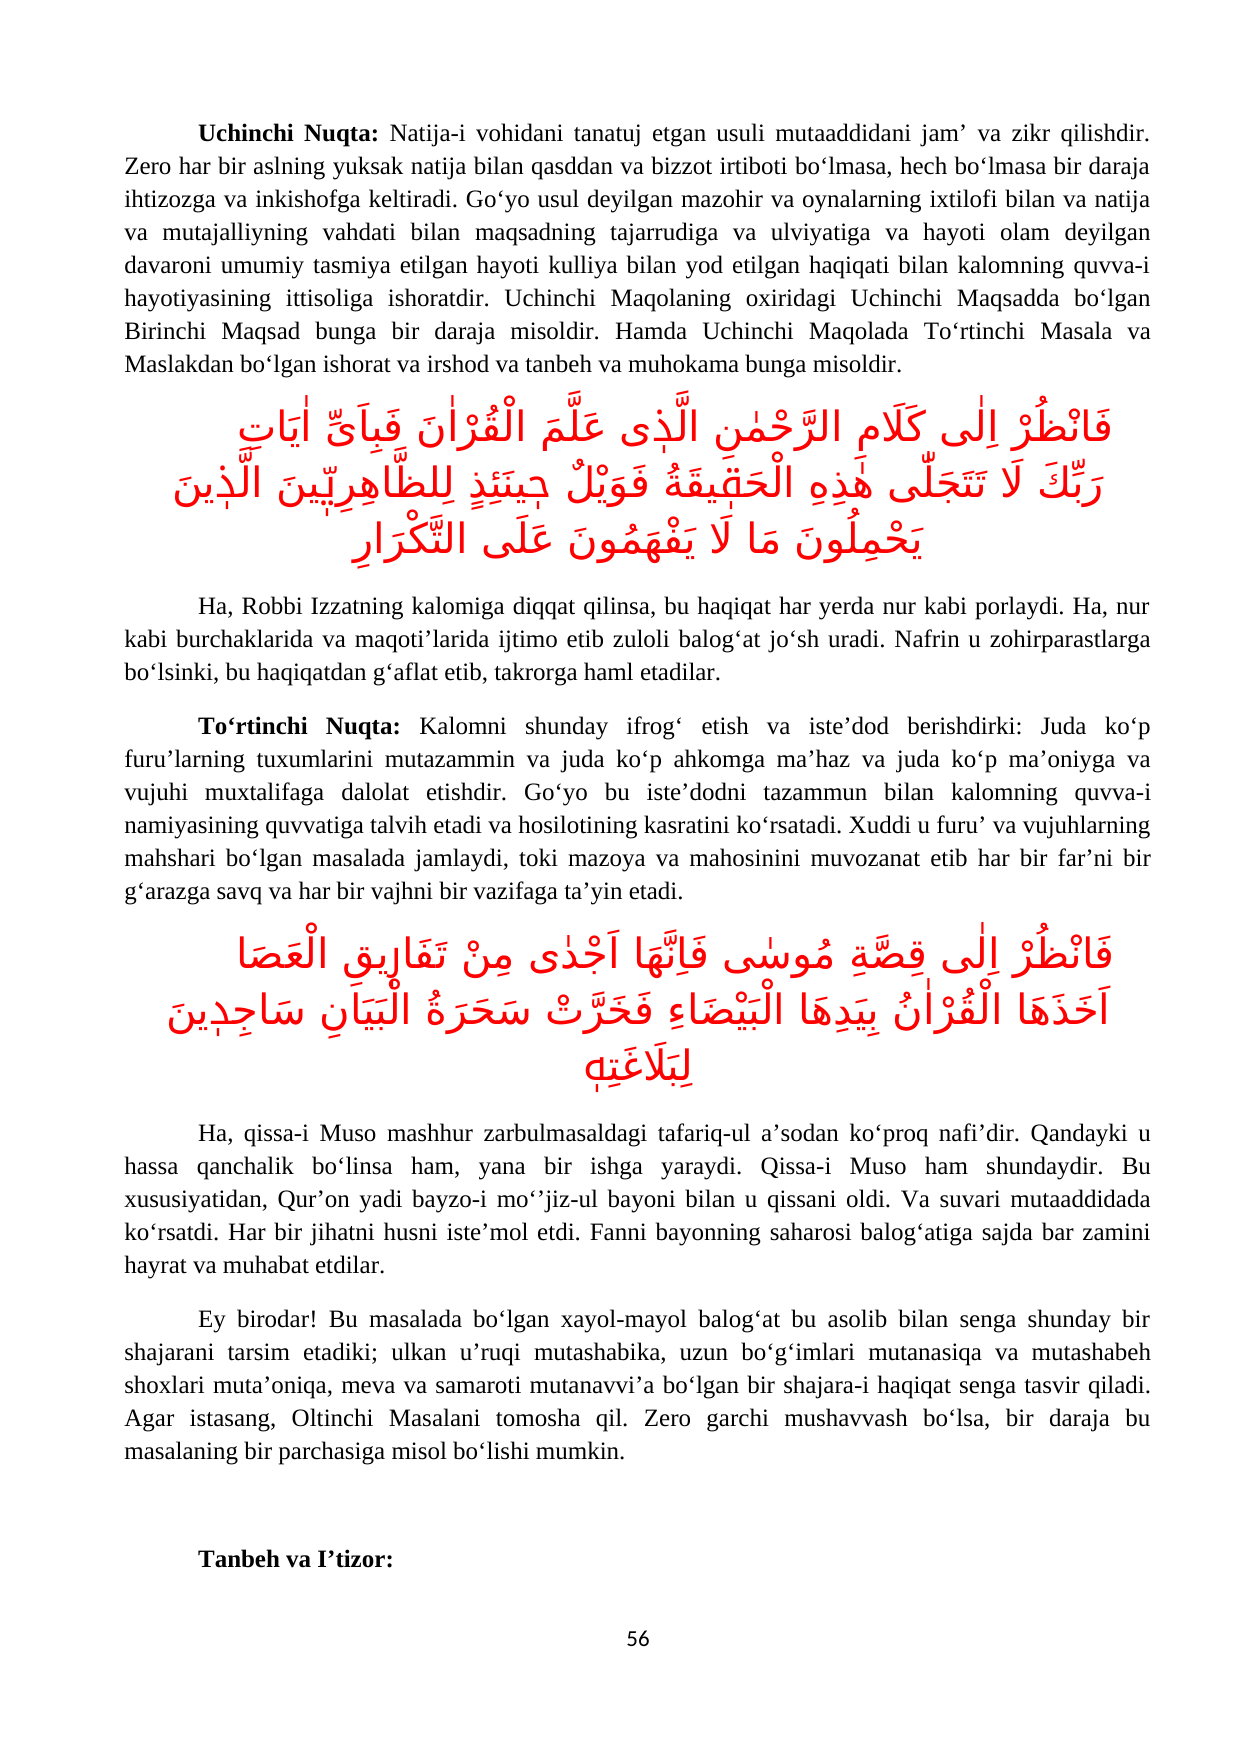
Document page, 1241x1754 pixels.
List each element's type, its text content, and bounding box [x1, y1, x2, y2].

text Ey birodar! Bu masalada bo‘lgan xayol-mayol balog‘at bu asolib bilan senga shunday bir shajarani tarsim etadiki; ulkan u’ruqi mutashabika, uzun bo‘g‘imlari mutanasiqa va mutashabeh shoxlari muta’oniqa, meva va samaroti mutanavvi’a bo‘lgan bir shajara-i haqiqat senga tasvir qiladi. Agar istasang, Oltinchi Masalani tomosha qil. Zero garchi mushavvash bo‘lsa, bir daraja bu masalaning bir parchasiga misol bo‘lishi mumkin. [124, 1304, 1152, 1465]
text Tanbeh va I’tizor: [124, 1544, 1152, 1572]
text To‘rtinchi Nuqta: Kalomni shunday ifrog‘ etish va iste’dod berishdirki: Juda ko‘p furu’larning tuxumlarini mutazammin va juda ko‘p ahkomga ma’haz va juda ko‘p ma’oniyga va vujuhi muxtalifaga dalolat etishdir. Go‘yo bu iste’dodni tazammun bilan kalomning quvva-i namiyasining quvvatiga talvih etadi va hosilotining kasratini ko‘rsatadi. Xuddi u furu’ va vujuhlarning mahshari bo‘lgan masalada jamlaydi, toki mazoya va mahosinini muvozanat etib har bir far’ni bir g‘arazga savq va har bir vajhni bir vazifaga ta’yin etadi. [124, 711, 1152, 905]
text Uchinchi Nuqta: Natija-i vohidani tanatuj etgan usuli mutaaddidani jam’ va zikr qilishdir. Zero har bir aslning yuksak natija bilan qasddan va bizzot irtiboti bo‘lmasa, hech bo‘lmasa bir daraja ihtizozga va inkishofga keltiradi. Go‘yo usul deyilgan mazohir va oynalarning ixtilofi bilan va natija va mutajalliyning vahdati bilan maqsadning tajarrudiga va ulviyatiga va hayoti olam deyilgan davaroni umumiy tasmiya etilgan hayoti kulliya bilan yod etilgan haqiqati bilan kalomning quvva-i hayotiyasining ittisoliga ishoratdir. Uchinchi Maqolaning oxiridagi Uchinchi Maqsadda bo‘lgan Birinchi Maqsad bunga bir daraja misoldir. Hamda Uchinchi Maqolada To‘rtinchi Masala va Maslakdan bo‘lgan ishorat va irshod va tanbeh va muhokama bunga misoldir. [124, 118, 1152, 378]
text فَانْظُرْ اِلٰى كَلَامِ الرَّحْمٰنِ الَّذٖى عَلَّمَ الْقُرْاٰنَ فَبِاَىِّ اٰيَاتِ رَبِّكَ لَا تَتَجَلّٰى هٰذِهِ الْحَقٖيقَةُ فَوَيْلٌ حٖينَئِذٍ لِلظَّاهِرِيّٖينَ الَّذٖينَ يَحْمِلُونَ مَا لَا يَفْهَمُونَ عَلَى التَّكْرَارِ [124, 403, 1152, 563]
text فَانْظُرْ اِلٰى قِصَّةِ مُوسٰى فَاِنَّهَا اَجْدٰى مِنْ تَفَارٖيقِ الْعَصَا اَخَذَهَا الْقُرْاٰنُ بِيَدِهَا الْبَيْضَاءِ فَخَرَّتْ سَحَرَةُ الْبَيَانِ سَاجِدٖينَ لِبَلَاغَتِهٖ [124, 930, 1152, 1090]
text Ha, Robbi Izzatning kalomiga diqqat qilinsa, bu haqiqat har yerda nur kabi porlaydi. Ha, nur kabi burchaklarida va maqoti’larida ijtimo etib zuloli balog‘at jo‘sh uradi. Nafrin u zohirparastlarga bo‘lsinki, bu haqiqatdan g‘aflat etib, takrorga haml etadilar. [124, 591, 1152, 686]
text Ha, qissa-i Muso mashhur zarbulmasaldagi tafariq-ul a’sodan ko‘proq nafi’dir. Qandayki u hassa qanchalik bo‘linsa ham, yana bir ishga yaraydi. Qissa-i Muso ham shundaydir. Bu xususiyatidan, Qur’on yadi bayzo-i mo‘’jiz-ul bayoni bilan u qissani oldi. Va suvari mutaaddidada ko‘rsatdi. Har bir jihatni husni iste’mol etdi. Fanni bayonning saharosi balog‘atiga sajda bar zamini hayrat va muhabat etdilar. [124, 1118, 1152, 1279]
